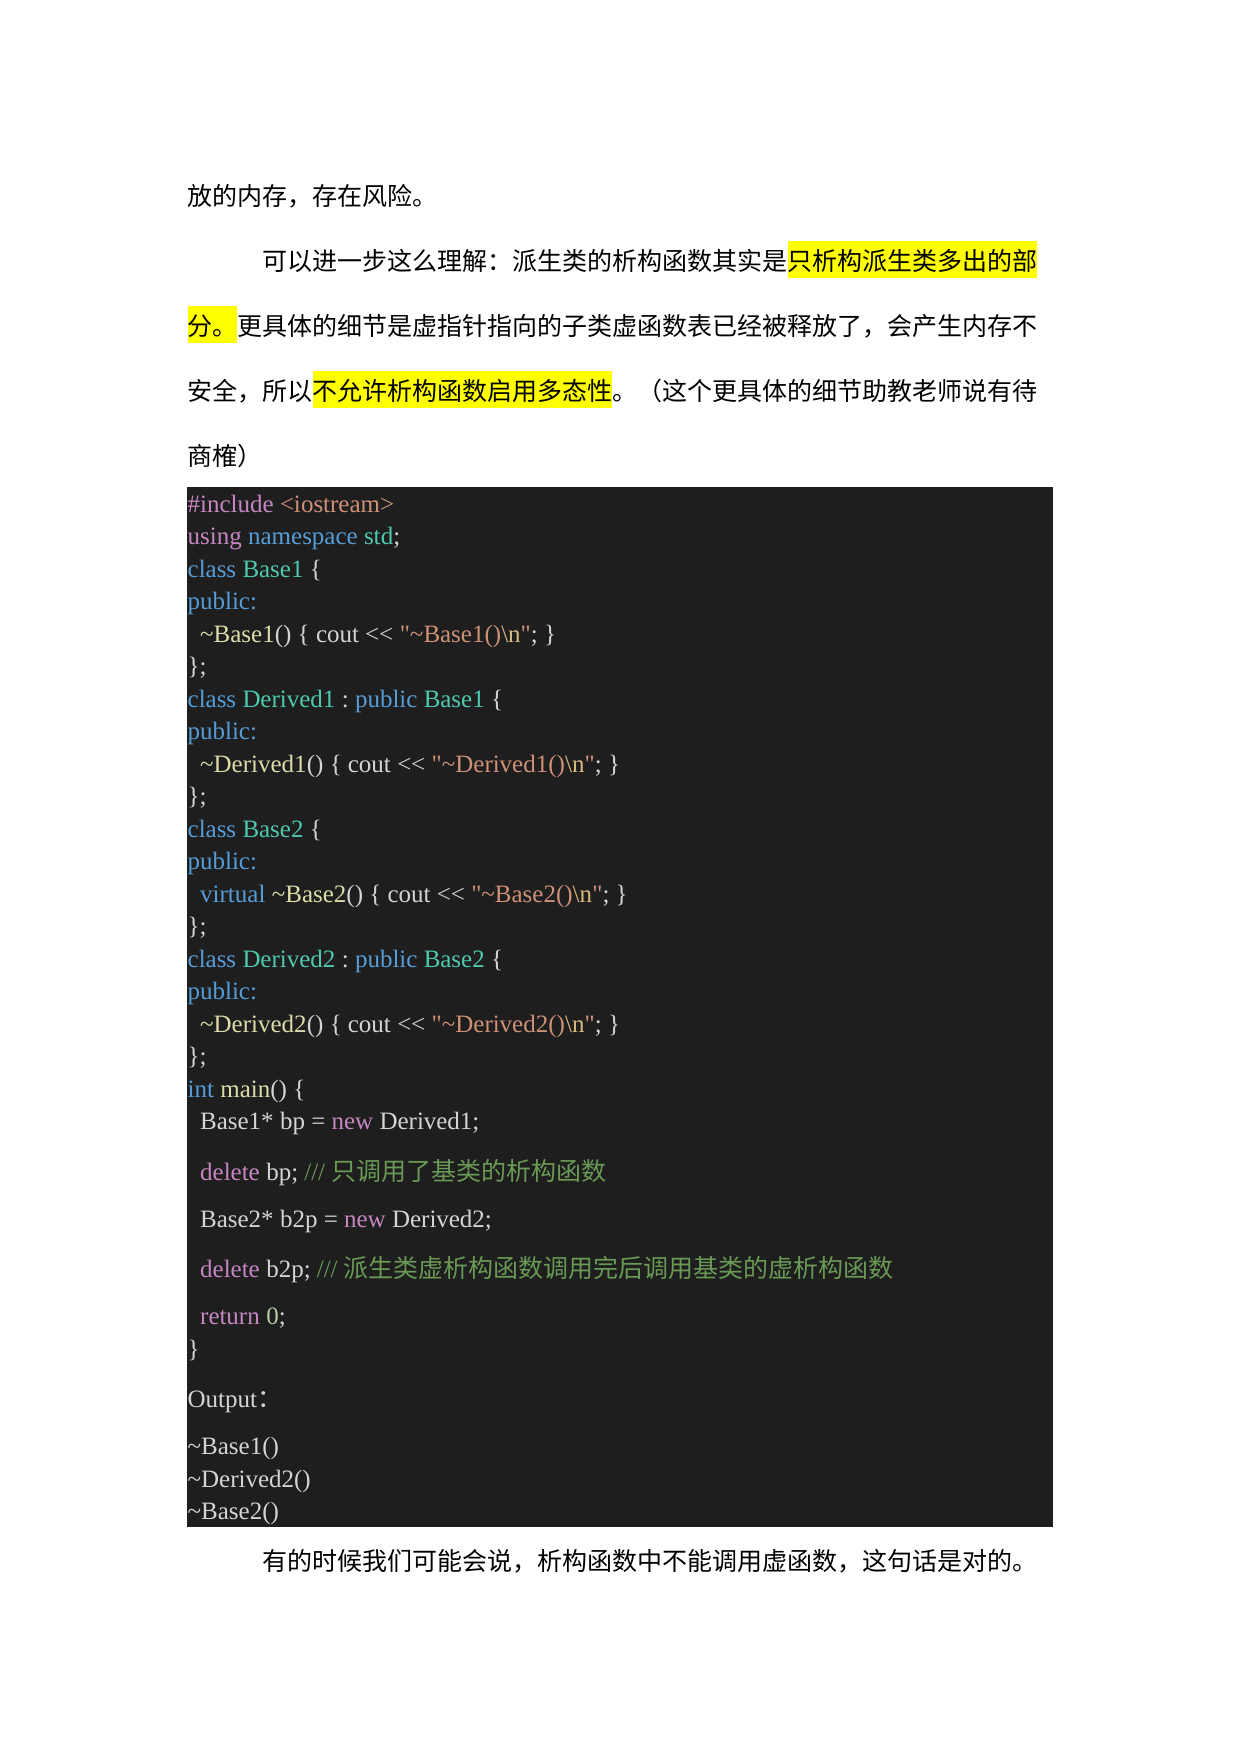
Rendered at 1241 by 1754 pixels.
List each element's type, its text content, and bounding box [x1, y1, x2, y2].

text 可以进一步这么理解：派生类的析构函数其实是只析构派生类多出的部分。更具体的细节是虚指针指向的子类虚函数表已经被释放了，会产生内存不安全，所以不允许析构函数启用多态性。（这个更具体的细节助教老师说有待商榷） [187, 227, 1053, 487]
text ~Base1() { cout << "~Base1()\n"; } [187, 617, 1053, 649]
text ~Base2() [187, 1494, 1053, 1527]
text }; [187, 779, 1053, 812]
text class Base1 { [187, 552, 1053, 584]
text }; [187, 1039, 1053, 1072]
text ~Base1() [187, 1429, 1053, 1462]
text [187, 1527, 1053, 1592]
text class Derived1 : public Base1 { [187, 682, 1053, 714]
text public: [187, 714, 1053, 747]
text Base2* b2p = new Derived2; [187, 1202, 1053, 1234]
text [187, 162, 1053, 227]
text int main() { [187, 1072, 1053, 1104]
text public: [187, 584, 1053, 617]
text }; [187, 909, 1053, 942]
text return 0; [187, 1299, 1053, 1332]
text class Derived2 : public Base2 { [187, 942, 1053, 974]
text ~Derived1() { cout << "~Derived1()\n"; } [187, 747, 1053, 779]
text } [187, 1332, 1053, 1364]
text using namespace std; [187, 519, 1053, 552]
text ~Derived2() { cout << "~Derived2()\n"; } [187, 1007, 1053, 1039]
text public: [187, 974, 1053, 1007]
text virtual ~Base2() { cout << "~Base2()\n"; } [187, 877, 1053, 909]
text #include <iostream> [187, 487, 1053, 519]
text delete b2p; /// 派生类虚析构函数调用完后调用基类的虚析构函数 [187, 1234, 1053, 1299]
text ~Derived2() [187, 1462, 1053, 1494]
text public: [187, 844, 1053, 877]
text Base1* bp = new Derived1; [187, 1104, 1053, 1137]
text }; [187, 649, 1053, 682]
text Output： [187, 1364, 1053, 1429]
text class Base2 { [187, 812, 1053, 844]
text delete bp; /// 只调用了基类的析构函数 [187, 1137, 1053, 1202]
